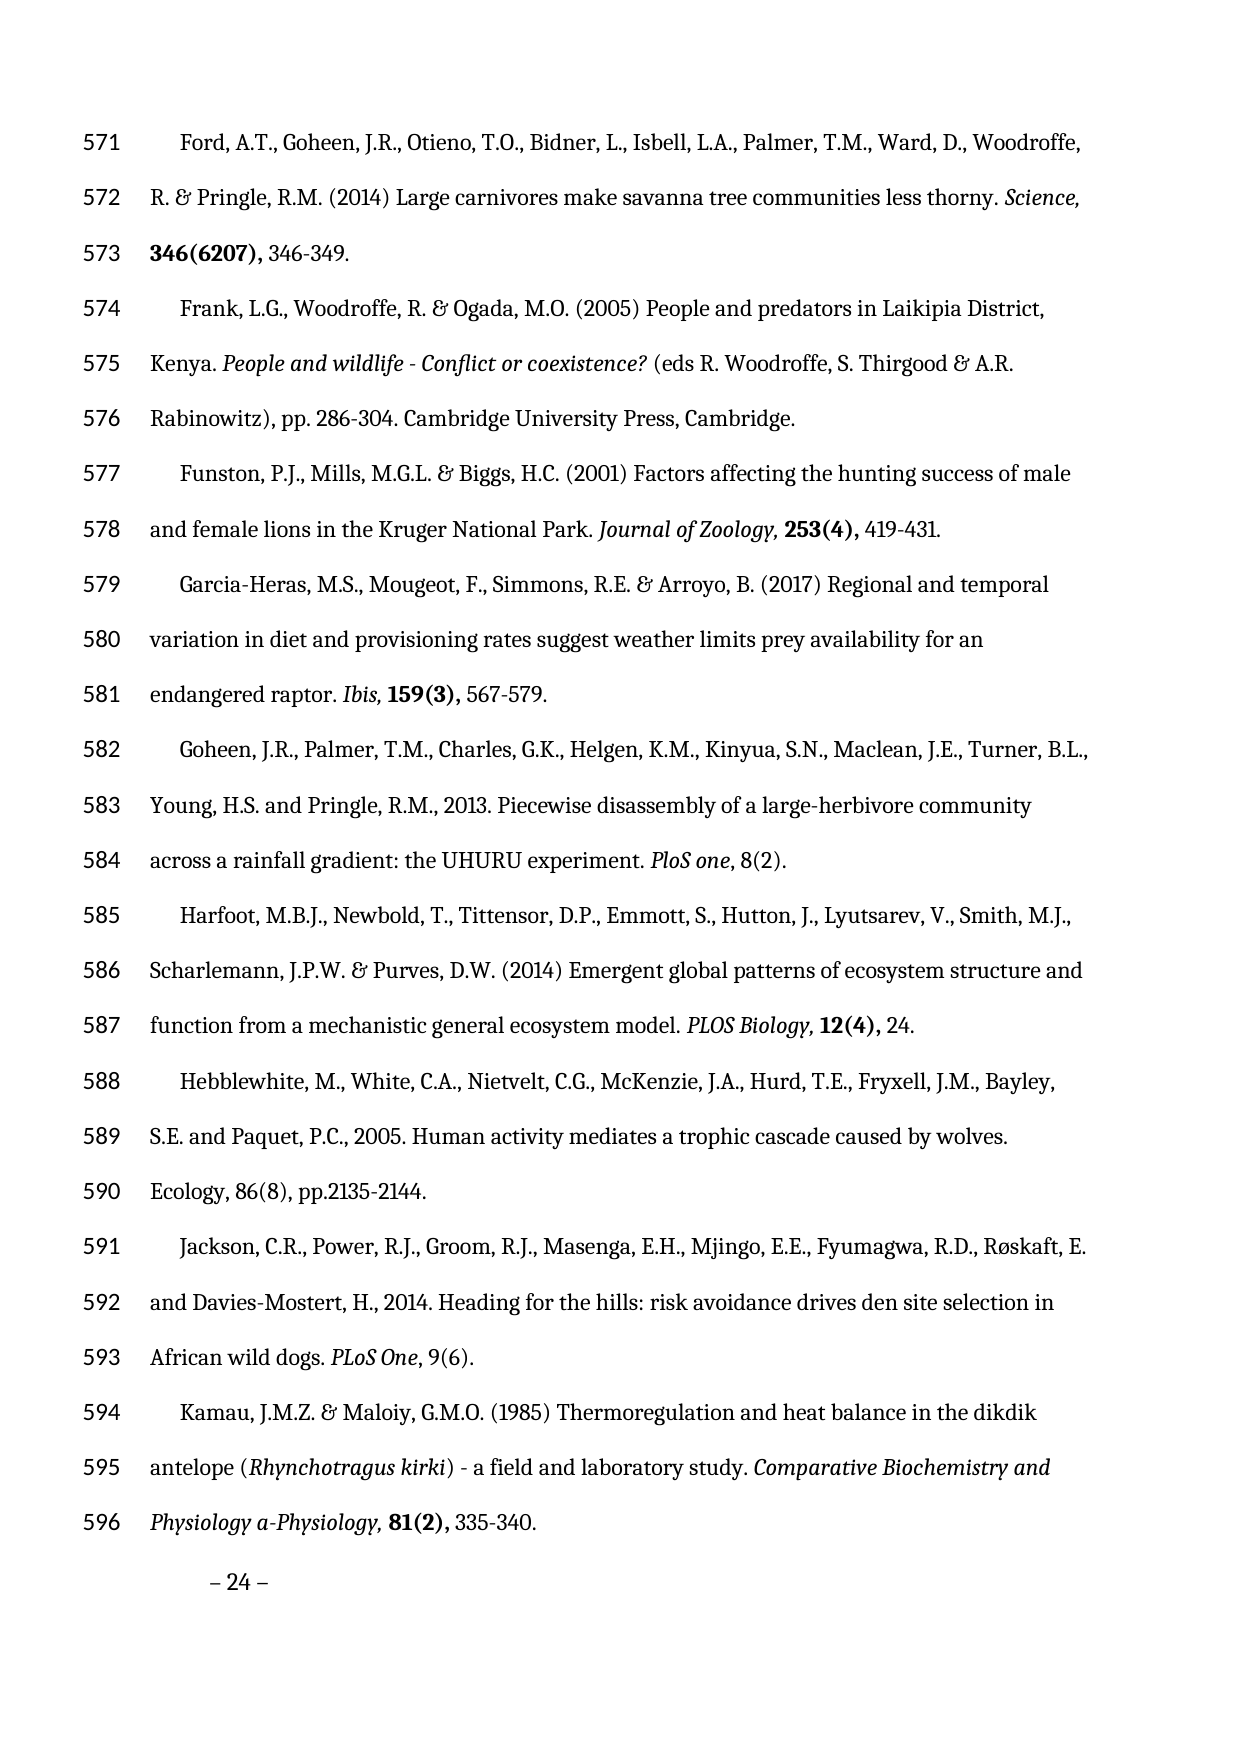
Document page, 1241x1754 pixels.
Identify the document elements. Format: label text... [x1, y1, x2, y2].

text Garcia-Heras, M.S., Mougeot, F., Simmons, R.E. & Arroyo, B. (2017) Regional and temporal variation in diet and provisioning rates suggest weather limits prey availability for an endangered raptor. Ibis, 159(3), 567-579. [150, 571, 1090, 709]
text Harfoot, M.B.J., Newbold, T., Tittensor, D.P., Emmott, S., Hutton, J., Lyutsarev, V., Smith, M.J., Scharlemann, J.P.W. & Purves, D.W. (2014) Emergent global patterns of ecosystem structure and function from a mechanistic general ecosystem model. PLOS Biology, 12(4), 24. [150, 902, 1090, 1040]
text Jackson, C.R., Power, R.J., Groom, R.J., Masenga, E.H., Mjingo, E.E., Fyumagwa, R.D., Røskaft, E. and Davies-Mostert, H., 2014. Heading for the hills: risk avoidance drives den site selection in African wild dogs. PLoS One, 9(6). [150, 1233, 1090, 1371]
text Frank, L.G., Woodroffe, R. & Ogada, M.O. (2005) People and predators in Laikipia District, Kenya. People and wildlife - Conflict or coexistence? (eds R. Woodroffe, S. Thirgood & A.R. Rabinowitz), pp. 286-304. Cambridge University Press, Cambridge. [150, 294, 1090, 433]
text Kamau, J.M.Z. & Maloiy, G.M.O. (1985) Thermoregulation and heat balance in the dikdik antelope (Rhynchotragus kirki) - a field and laboratory study. Comparative Biochemistry and Physiology a-Physiology, 81(2), 335-340. [150, 1399, 1090, 1537]
text Hebblewhite, M., White, C.A., Nietvelt, C.G., McKenzie, J.A., Hurd, T.E., Fryxell, J.M., Bayley, S.E. and Paquet, P.C., 2005. Human activity mediates a trophic cascade caused by wolves. Ecology, 86(8), pp.2135-2144. [150, 1067, 1090, 1206]
text Goheen, J.R., Palmer, T.M., Charles, G.K., Helgen, K.M., Kinyua, S.N., Maclean, J.E., Turner, B.L., Young, H.S. and Pringle, R.M., 2013. Piecewise disassembly of a large-herbivore community across a rainfall gradient: the UHURU experiment. PloS one, 8(2). [150, 736, 1090, 874]
text Funston, P.J., Mills, M.G.L. & Biggs, H.C. (2001) Factors affecting the hunting success of male and female lions in the Kruger National Park. Journal of Zoology, 253(4), 419-431. [150, 460, 1090, 543]
text Ford, A.T., Goheen, J.R., Otieno, T.O., Bidner, L., Isbell, L.A., Palmer, T.M., Ward, D., Woodroffe, R. & Pringle, R.M. (2014) Large carnivores make savanna tree communities less thorny. Science, 346(6207), 346-349. [150, 129, 1090, 267]
